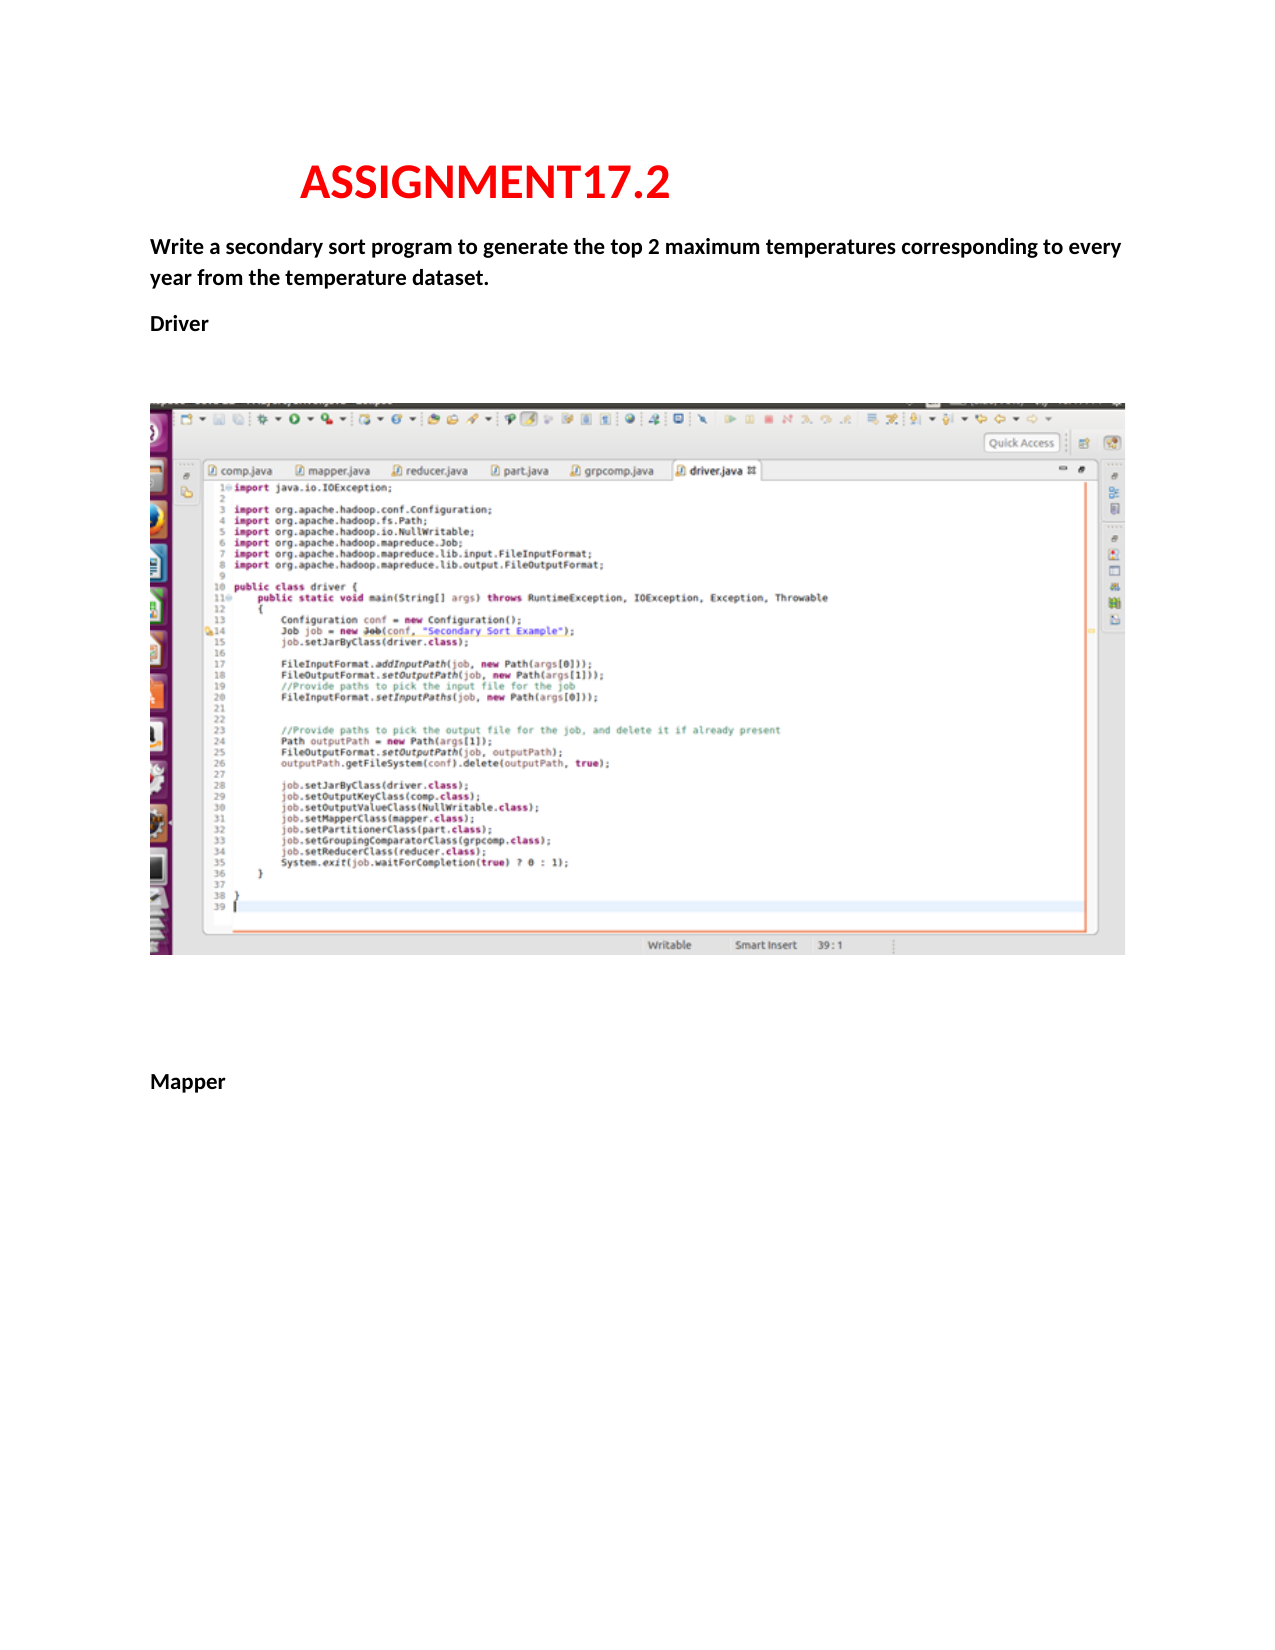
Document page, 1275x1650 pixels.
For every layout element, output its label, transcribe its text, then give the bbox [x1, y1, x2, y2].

picture [150, 403, 1125, 955]
text Driver [150, 309, 1125, 338]
text Write a secondary sort program to generate the top 2 maximum temperatures corresponding to every year from the temperature dataset. [150, 232, 1125, 291]
text Mapper [150, 1067, 1125, 1096]
text ASSIGNMENT17.2 [225, 150, 1125, 211]
